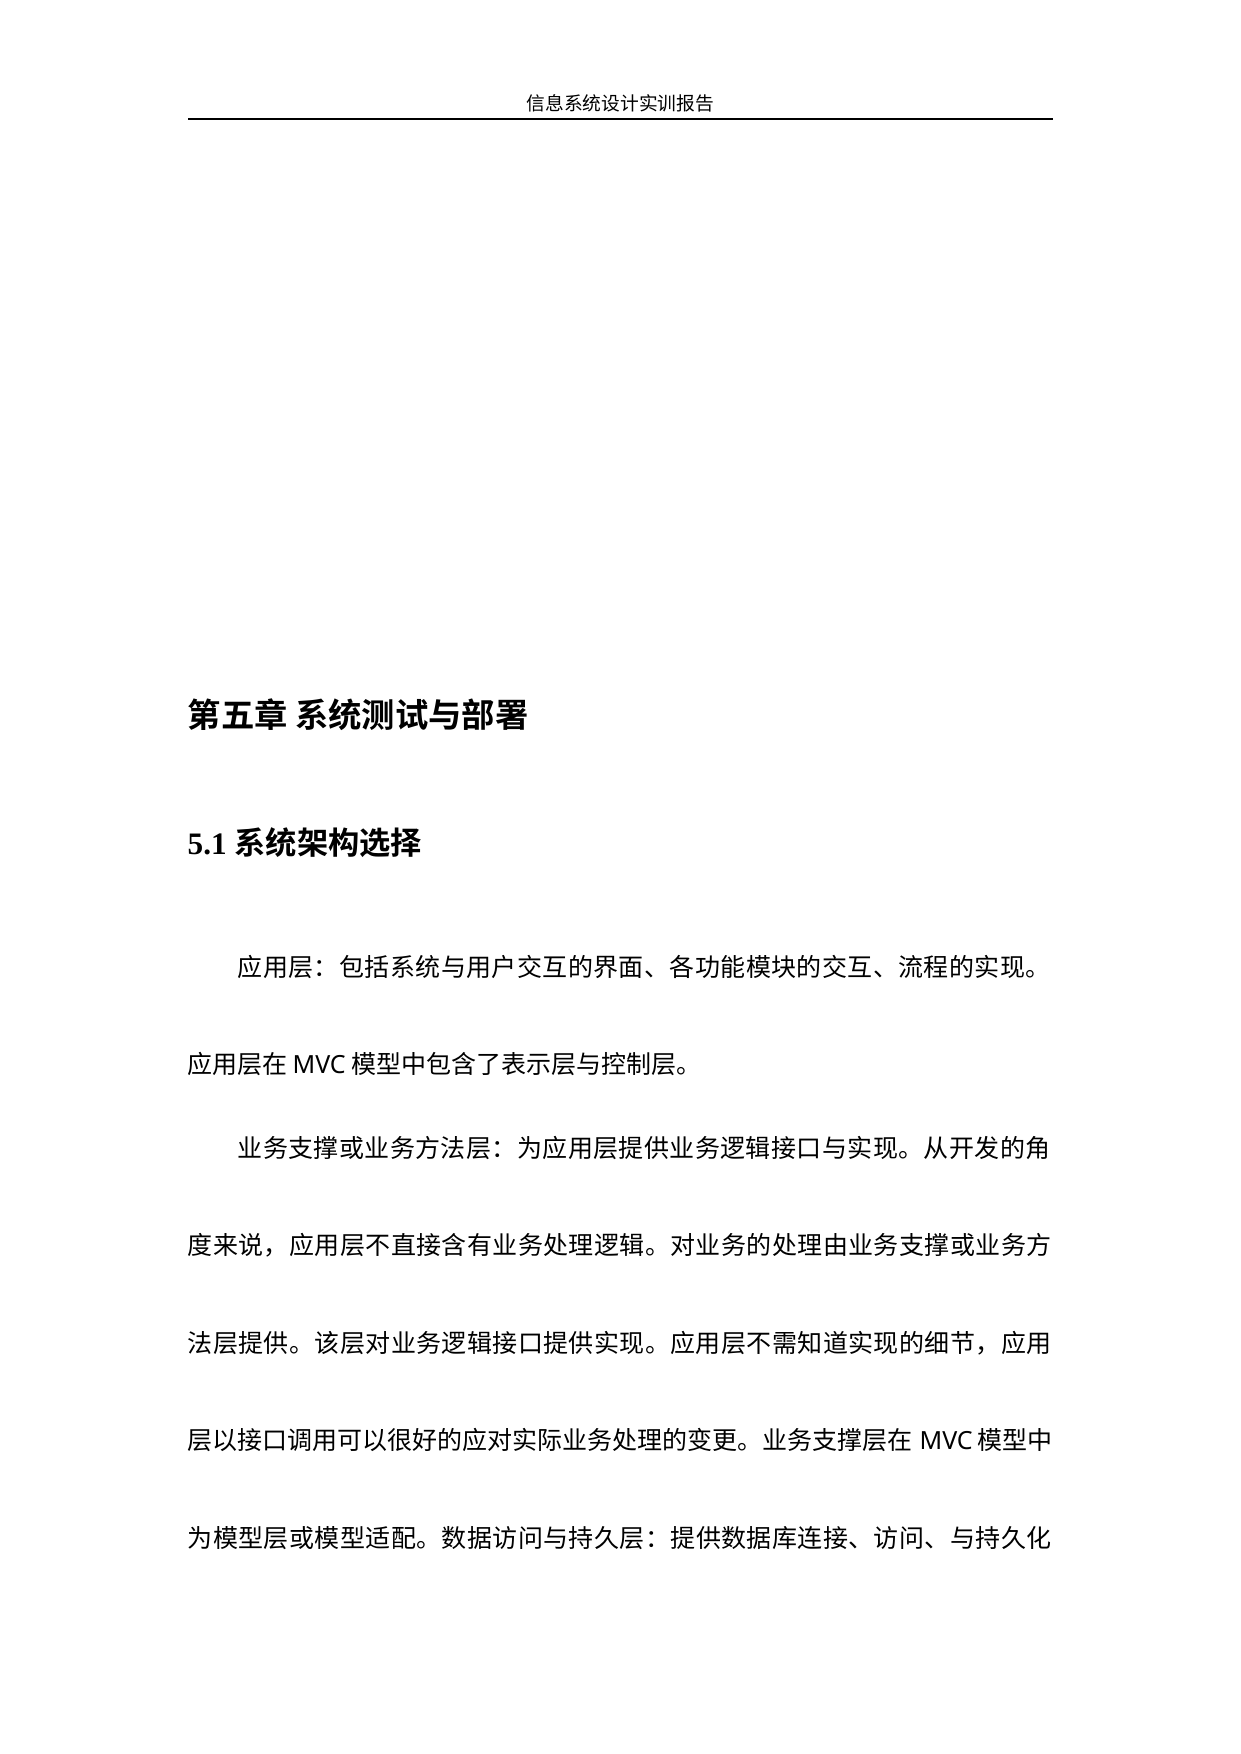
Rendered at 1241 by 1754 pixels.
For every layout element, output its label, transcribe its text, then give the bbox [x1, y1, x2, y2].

text 第五章 系统测试与部署 [187, 681, 1053, 746]
text 5.1 系统架构选择 [187, 808, 1053, 873]
text 应用层：包括系统与用户交互的界面、各功能模块的交互、流程的实现。应用层在MVC模型中包含了表示层与控制层。 [187, 933, 1053, 1096]
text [187, 1114, 1053, 1569]
